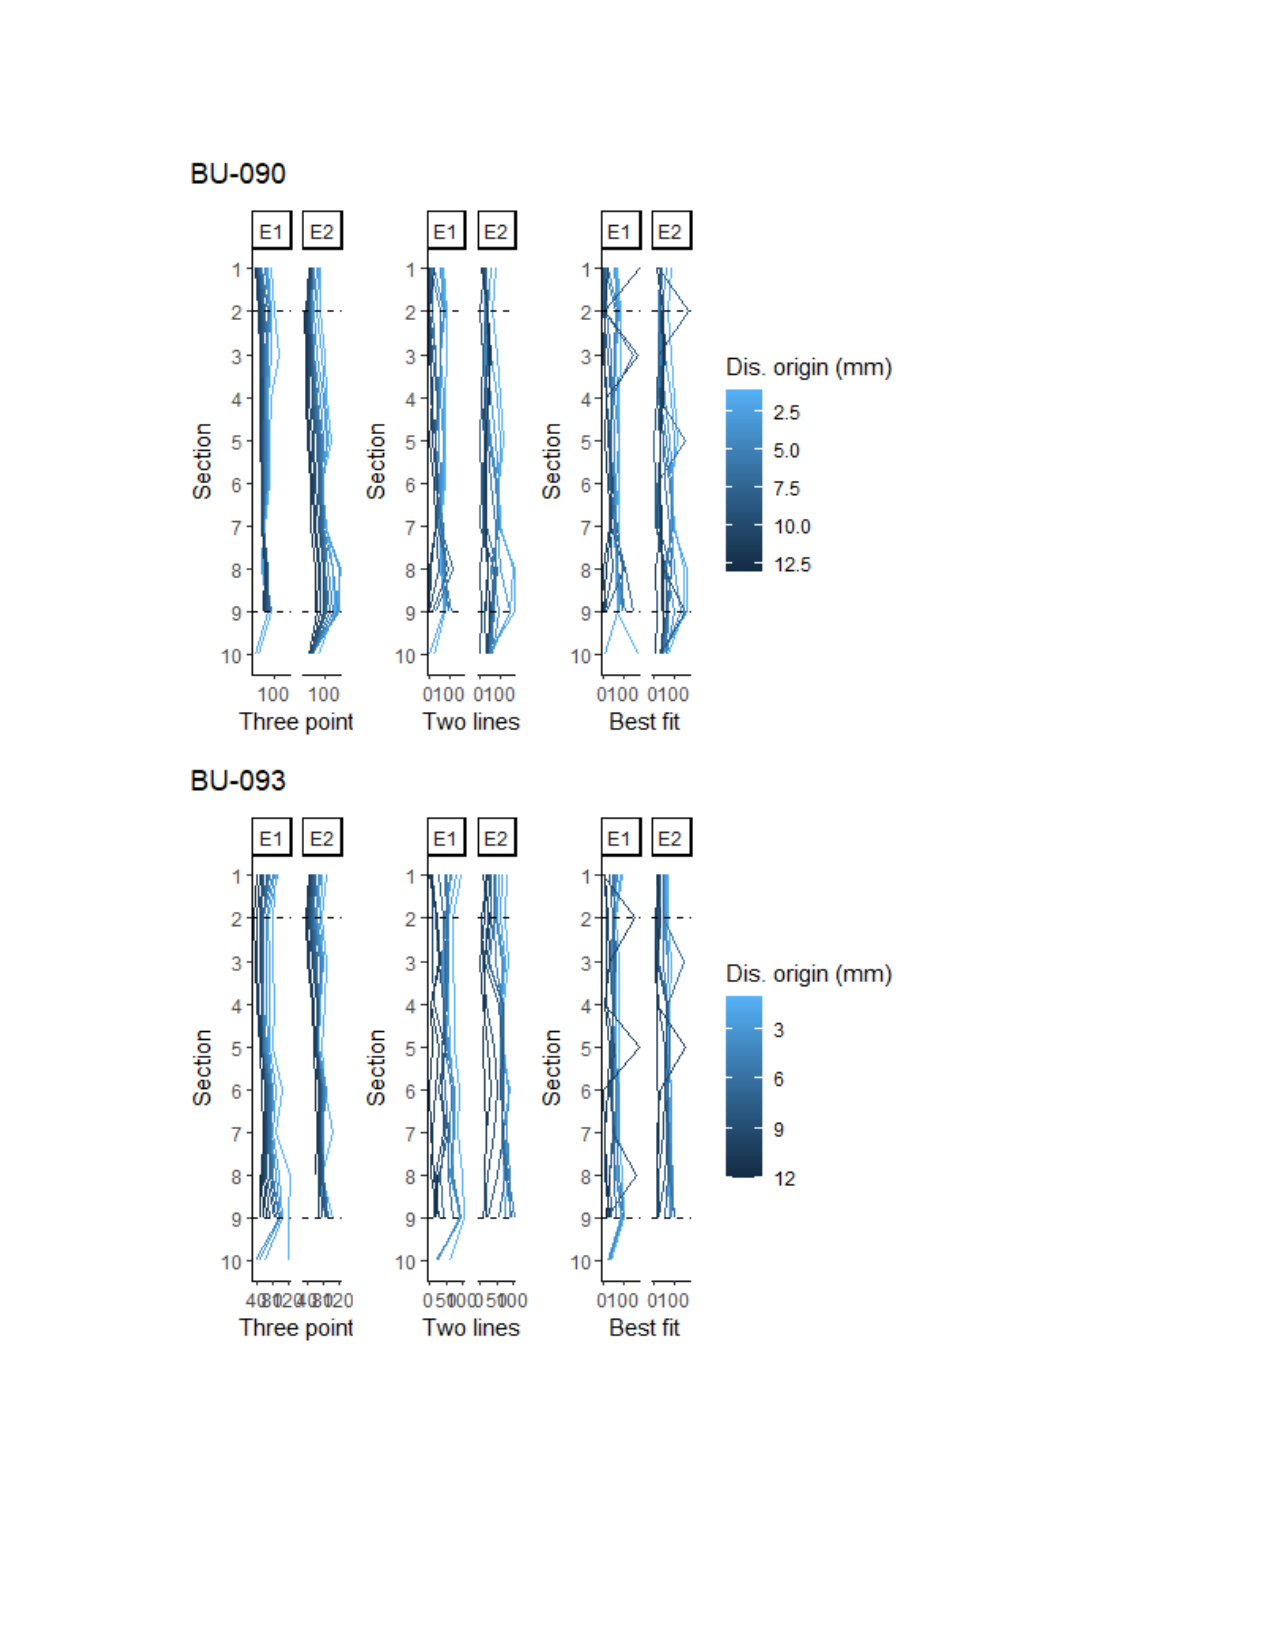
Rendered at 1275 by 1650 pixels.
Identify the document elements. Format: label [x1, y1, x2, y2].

picture [168, 150, 927, 1363]
